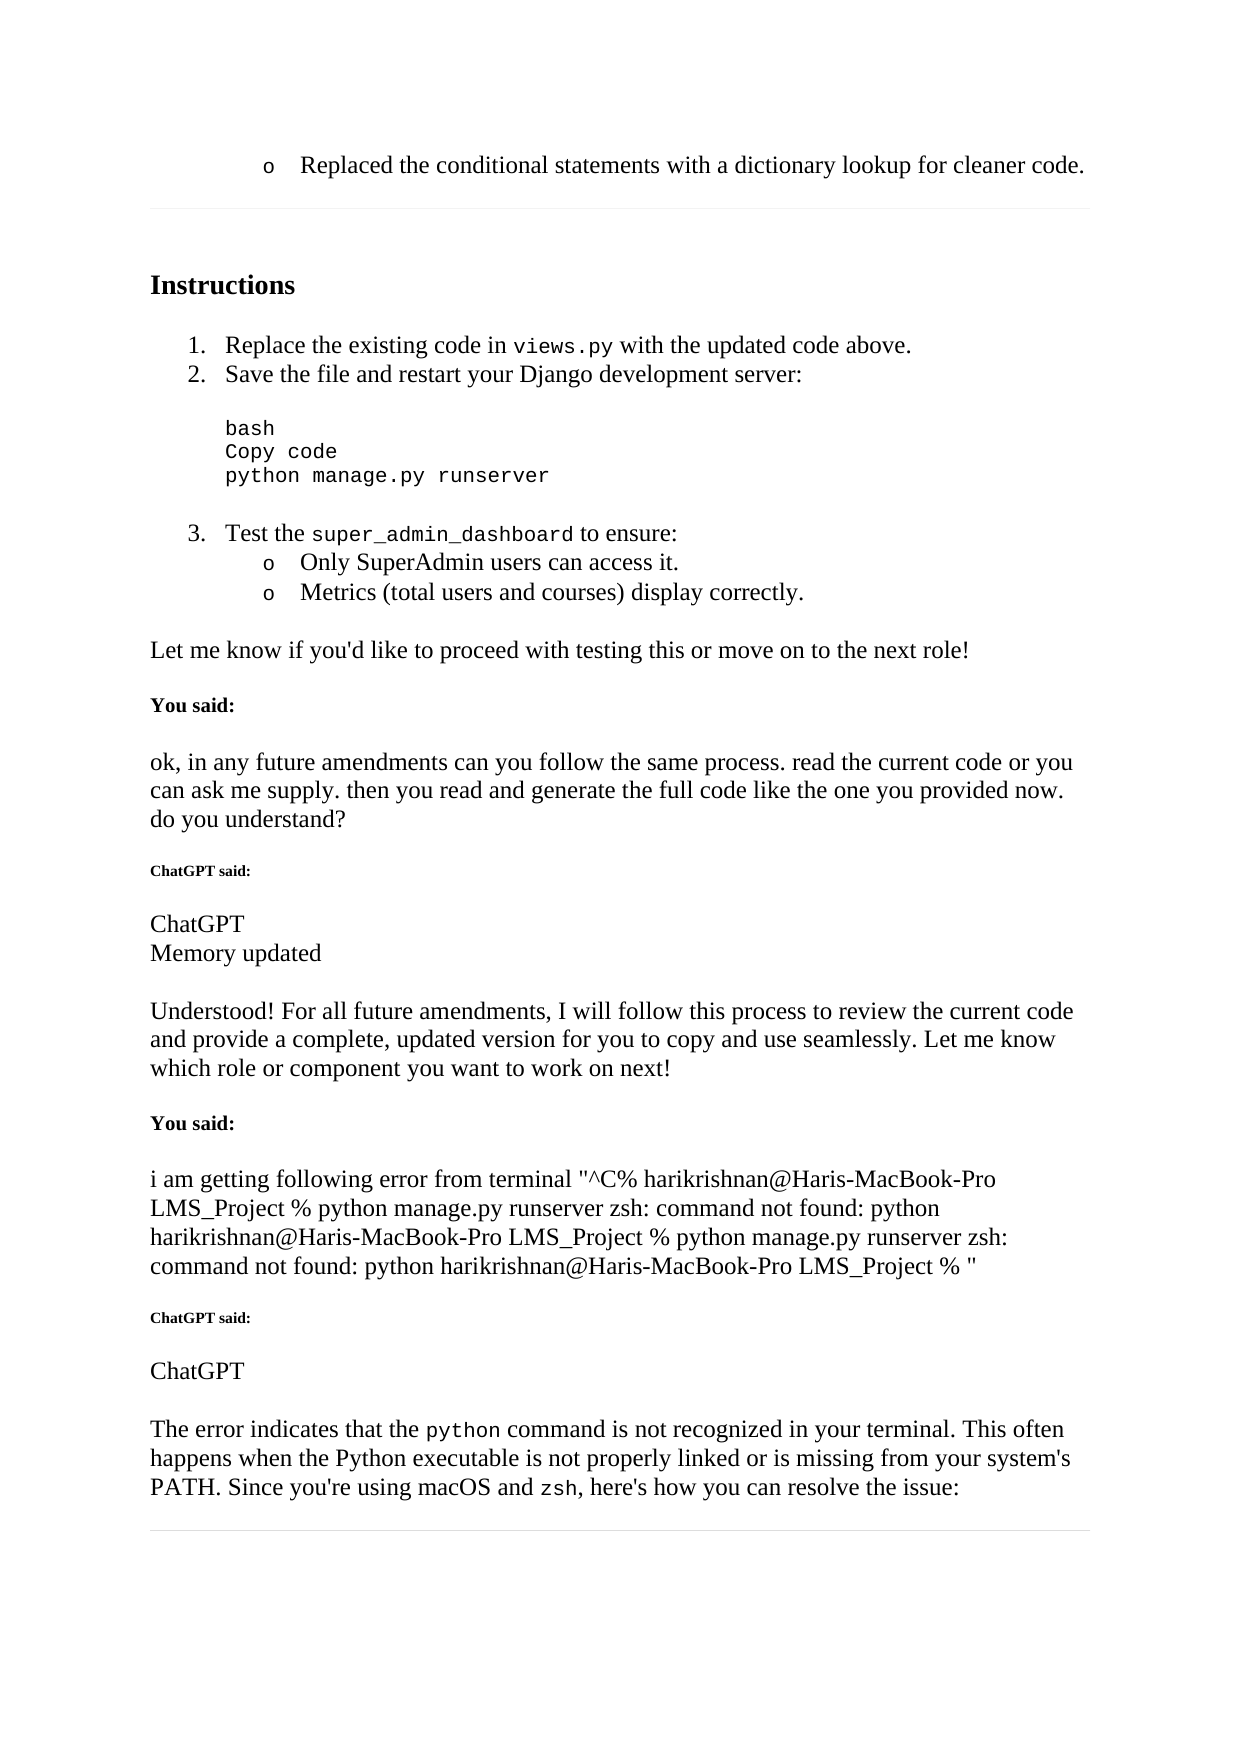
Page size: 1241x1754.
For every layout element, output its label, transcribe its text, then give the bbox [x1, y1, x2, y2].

text You said: [150, 693, 1090, 717]
text Understood! For all future amendments, I will follow this process to review the current code and provide a complete, updated version for you to copy and use seamlessly. Let me know which role or component you want to work on next! [150, 996, 1090, 1082]
list Save the file and restart your Django development server: [187, 359, 1090, 388]
text Copy code [225, 441, 1090, 465]
text Instructions [150, 268, 1090, 301]
text bash [225, 417, 1090, 441]
text python manage.py runserver [225, 465, 1090, 488]
list Replaced the conditional statements with a dictionary lookup for cleaner code. [262, 150, 1090, 179]
text ChatGPT [150, 1356, 1090, 1384]
text ChatGPT said: [150, 862, 1090, 880]
text You said: [150, 1111, 1090, 1135]
text i am getting following error from terminal "^C% harikrishnan@Haris-MacBook-Pro LMS_Project % python manage.py runserver zsh: command not found: python harikrishnan@Haris-MacBook-Pro LMS_Project % python manage.py runserver zsh: command not found: python harikrishnan@Haris-MacBook-Pro LMS_Project % " [150, 1164, 1090, 1279]
text Let me know if you'd like to proceed with testing this or move on to the next role! [150, 636, 1090, 664]
list Only SuperAdmin users can access it. [262, 547, 1090, 577]
text The error indicates that the python command is not recognized in your terminal. This often happens when the Python executable is not properly linked or is missing from your system's PATH. Since you're using macOS and zsh, here's how you can resolve the issue: [150, 1414, 1090, 1502]
text ok, in any future amendments can you follow the same process. read the current code or you can ask me supply. then you read and generate the full code like the one you provided now. do you understand? [150, 747, 1090, 833]
text ChatGPT [150, 909, 1090, 938]
text ChatGPT said: [150, 1309, 1090, 1327]
list Test the super_admin_dashboard to ensure: [187, 518, 1090, 547]
text Memory updated [150, 938, 1090, 967]
list Metrics (total users and courses) display correctly. [262, 577, 1090, 606]
list Replace the existing code in views.py with the updated code above. [187, 330, 1090, 359]
